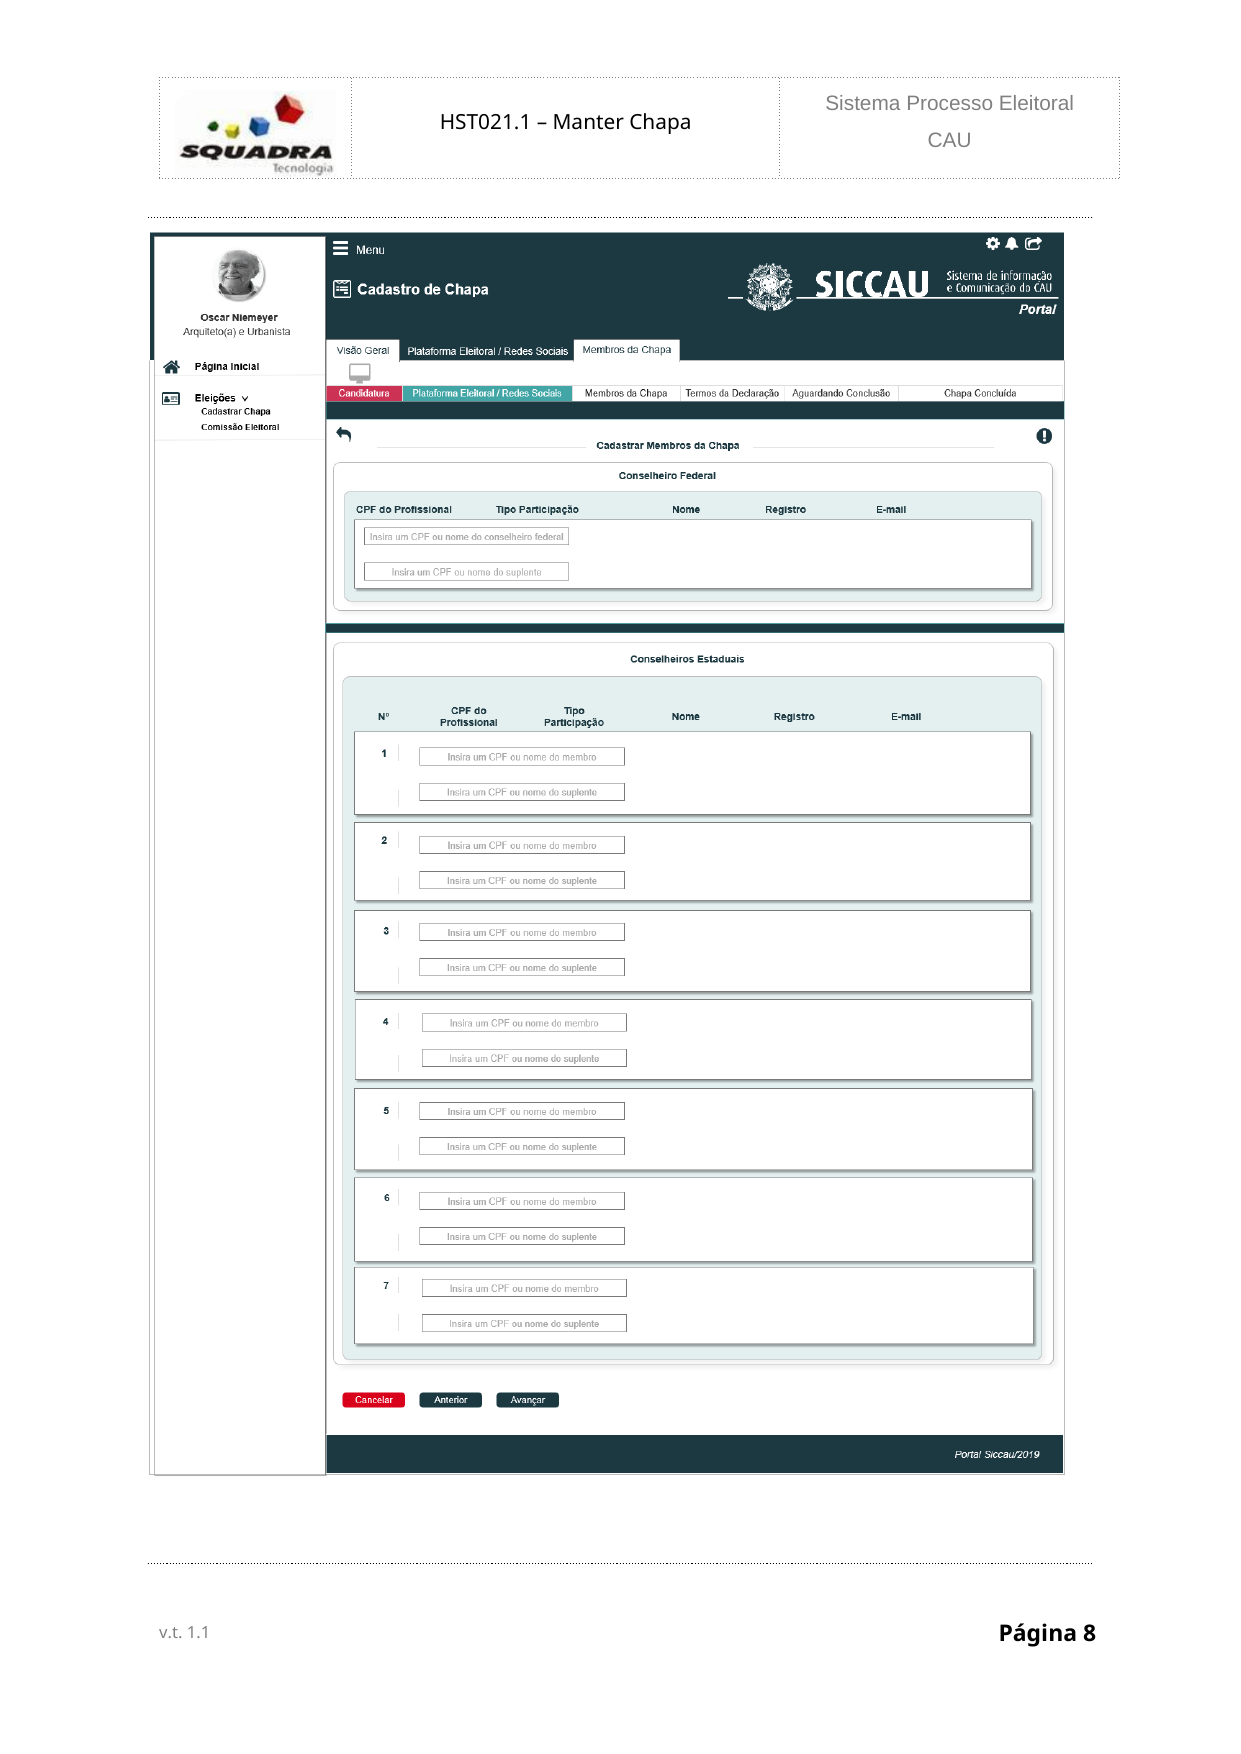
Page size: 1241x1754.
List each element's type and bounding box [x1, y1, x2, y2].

picture [174, 90, 337, 178]
picture [147, 230, 1093, 1477]
